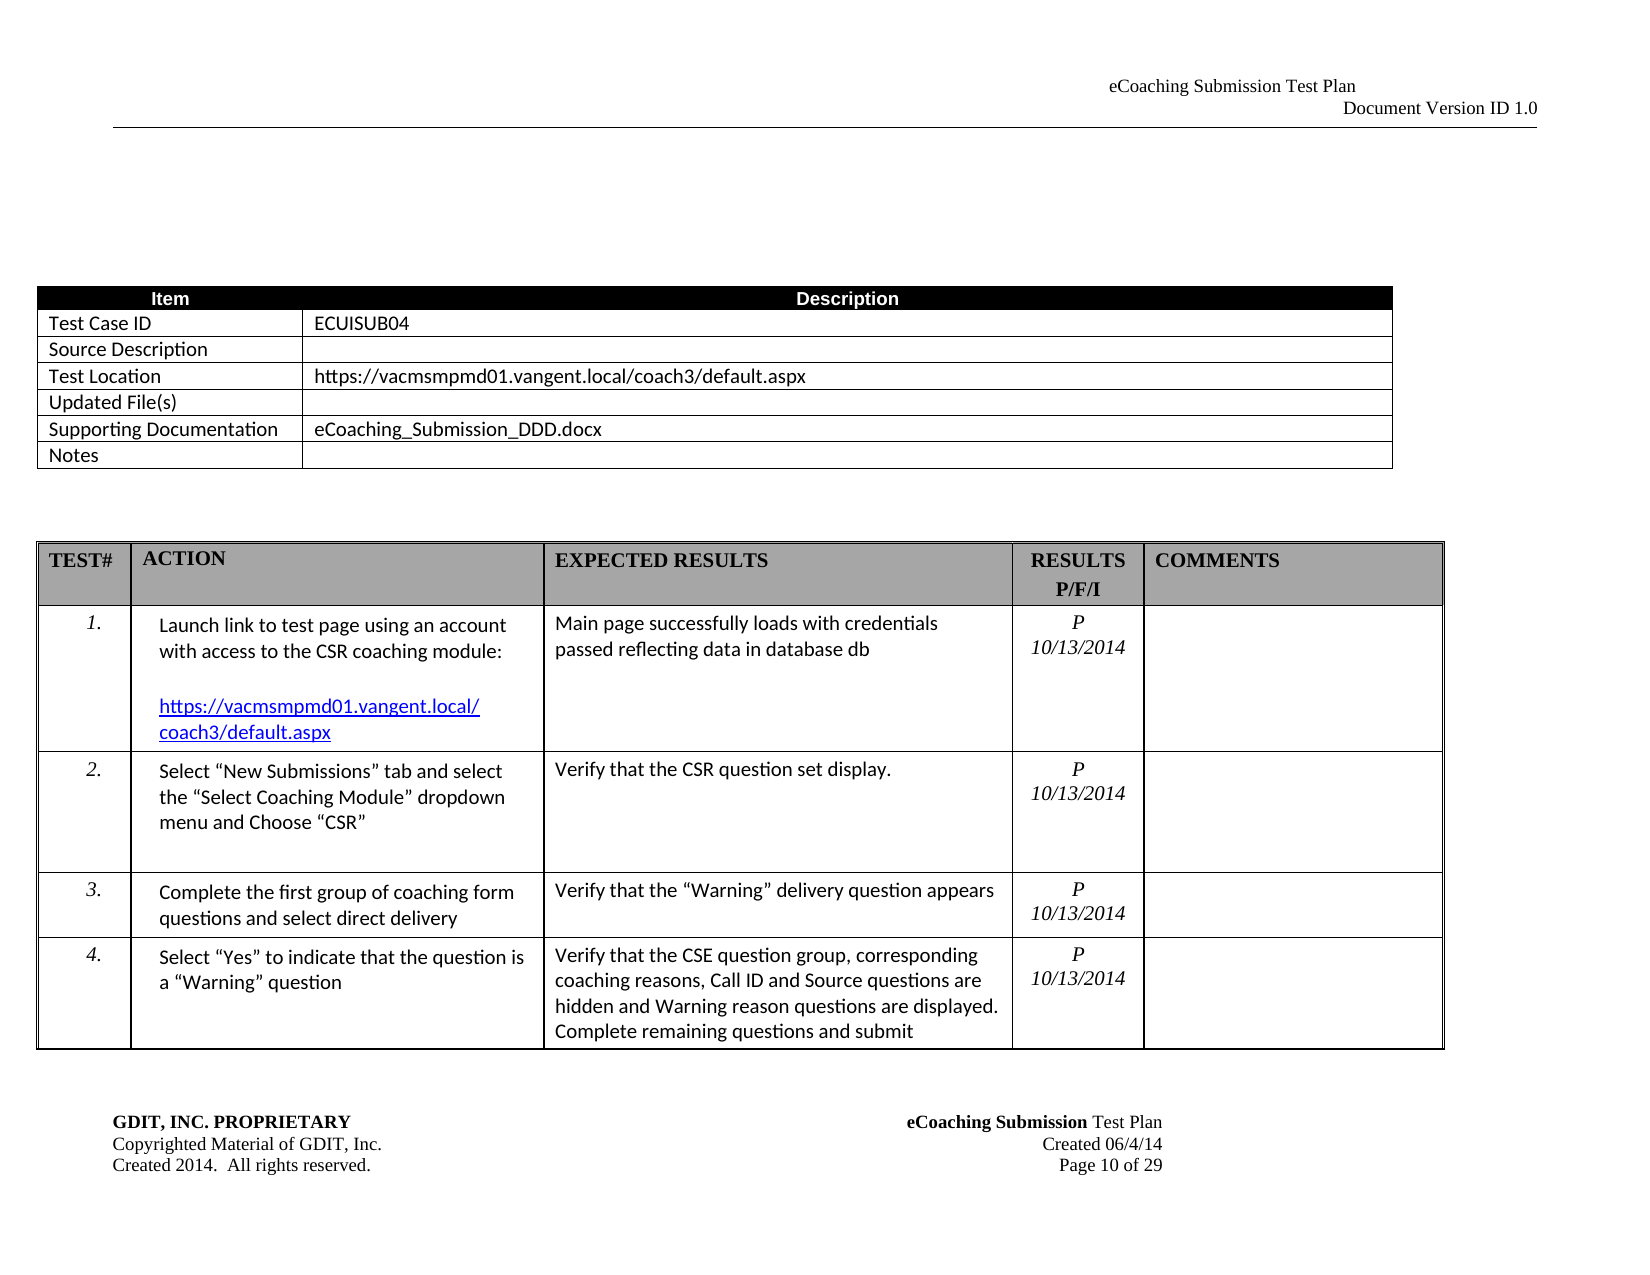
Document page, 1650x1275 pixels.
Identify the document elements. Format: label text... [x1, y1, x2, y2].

table_cell Test Case ID [38, 310, 302, 336]
table_cell ECUISUB04 [303, 310, 1392, 336]
table_header EXPECTED RESULTS [545, 544, 1012, 605]
table_cell [303, 390, 1392, 415]
table_header Description [303, 287, 1392, 309]
table_cell [1145, 938, 1442, 1048]
table_cell [39, 938, 130, 1048]
table_cell Source Description [38, 337, 302, 362]
table_cell P 10/13/2014 [1013, 938, 1143, 1048]
table_header RESULTS P/F/I [1013, 544, 1143, 605]
table_cell Main page successfully loads with credentials passed reflecting data in database db [545, 606, 1012, 751]
table_header TEST# [39, 544, 130, 605]
table_cell Select “Yes” to indicate that the question is a “Warning” question [132, 938, 543, 1048]
table_cell P 10/13/2014 [1013, 606, 1143, 751]
table_cell [1145, 606, 1442, 751]
table_cell [1145, 752, 1442, 871]
table_cell [1145, 873, 1442, 936]
table_cell Complete the first group of coaching form questions and select direct delivery [132, 873, 543, 936]
table_cell P 10/13/2014 [1013, 873, 1143, 936]
table_cell Verify that the CSR question set display. [545, 752, 1012, 871]
table_cell [39, 606, 130, 751]
table_cell P 10/13/2014 [1013, 752, 1143, 871]
table_cell Verify that the “Warning” delivery question appears [545, 873, 1012, 936]
table_cell https://vacmsmpmd01.vangent.local/coach3/default.aspx [303, 363, 1392, 388]
table_cell [39, 873, 130, 936]
table_cell eCoaching_Submission_DDD.docx [303, 416, 1392, 441]
table_cell [303, 337, 1392, 362]
table_header COMMENTS [1145, 544, 1442, 605]
table_cell Launch link to test page using an account with access to the CSR coaching module: https://vacmsmpmd01.vangent.local/coach3/default.aspx [132, 606, 543, 751]
table_cell [39, 752, 130, 871]
table_header ACTION [132, 544, 543, 605]
table_cell Verify that the CSE question group, corresponding coaching reasons, Call ID and Source questions are hidden and Warning reason questions are displayed. Complete remaining questions and submit [545, 938, 1012, 1048]
table_cell Supporting Documentation [38, 416, 302, 441]
table_header Item [38, 287, 302, 309]
table_cell Test Location [38, 363, 302, 388]
table_cell [303, 442, 1392, 468]
table_cell Select “New Submissions” tab and select the “Select Coaching Module” dropdown menu and Choose “CSR” [132, 752, 543, 871]
table_cell Updated File(s) [38, 390, 302, 415]
table_cell Notes [38, 442, 302, 468]
